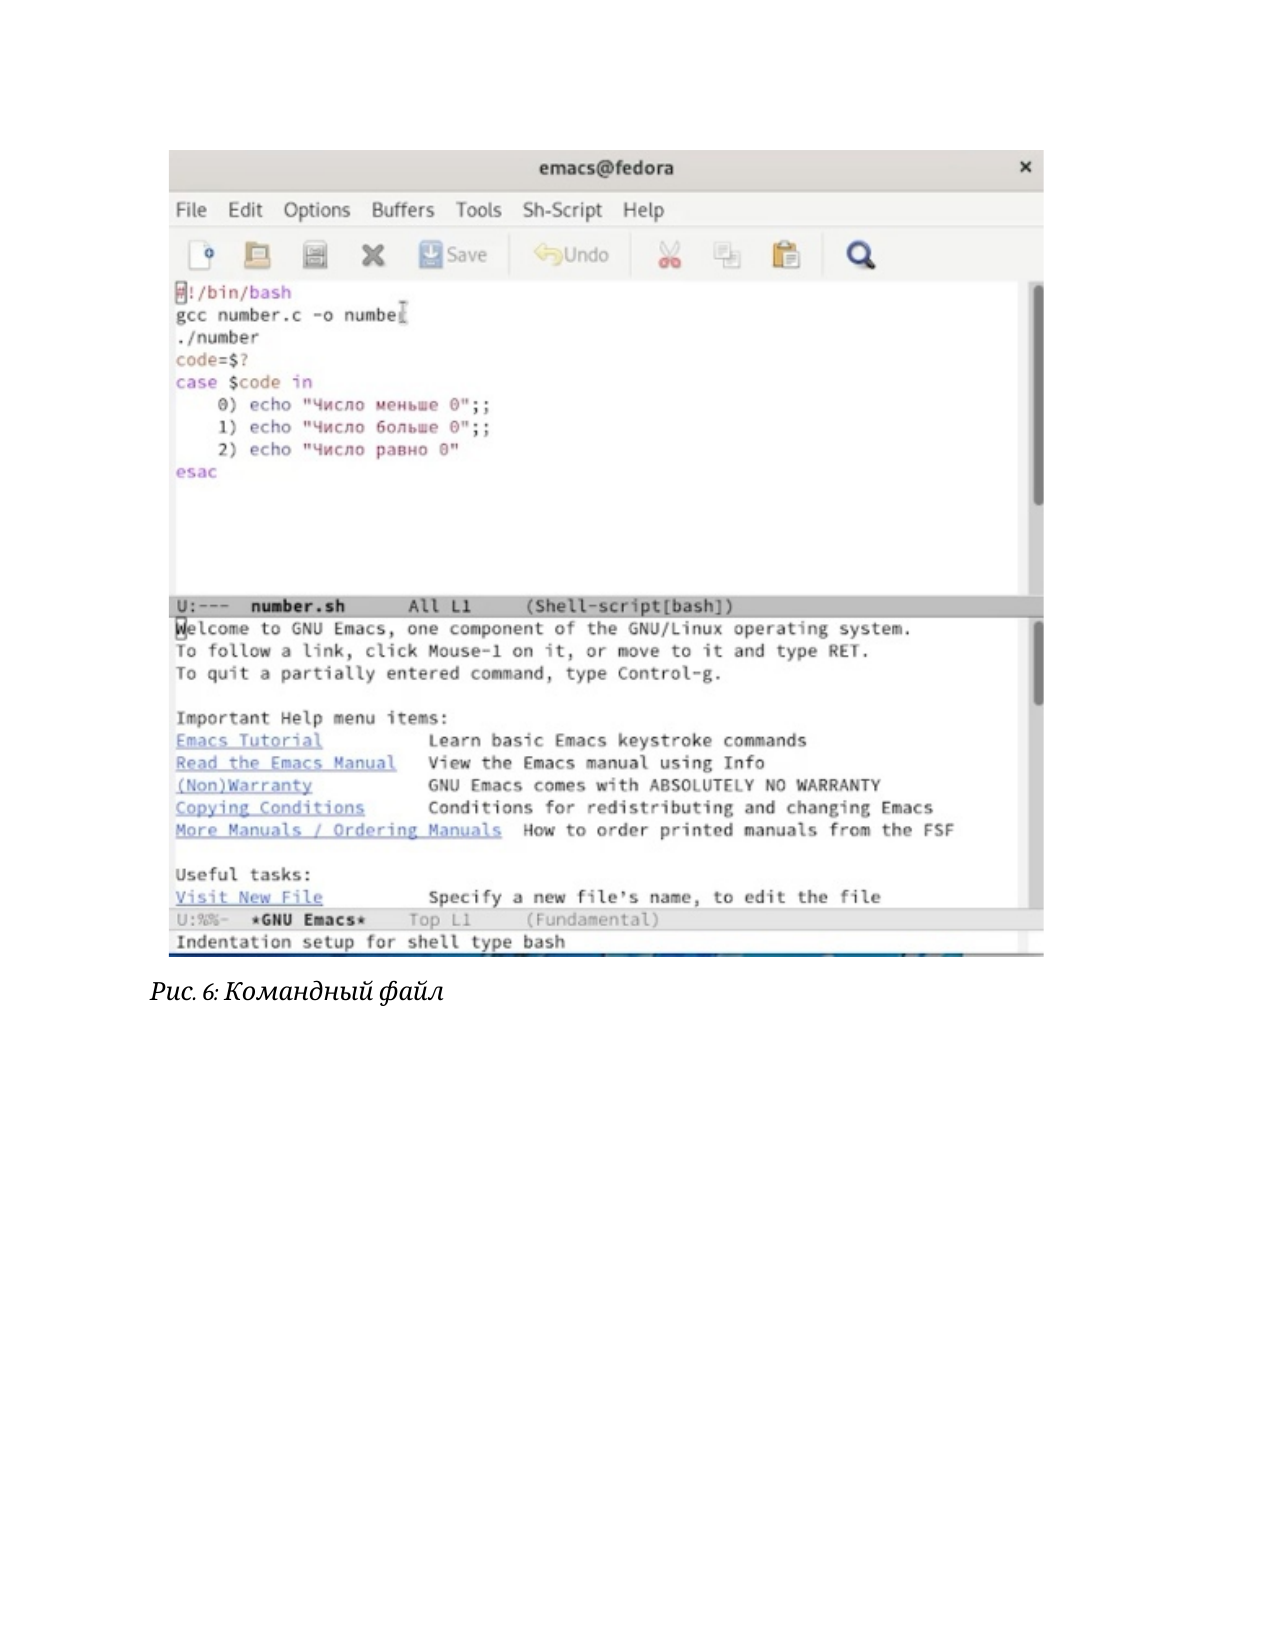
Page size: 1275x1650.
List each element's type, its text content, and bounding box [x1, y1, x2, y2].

text Рис. 6: Командный файл [150, 977, 1125, 1006]
picture [168, 150, 1044, 957]
